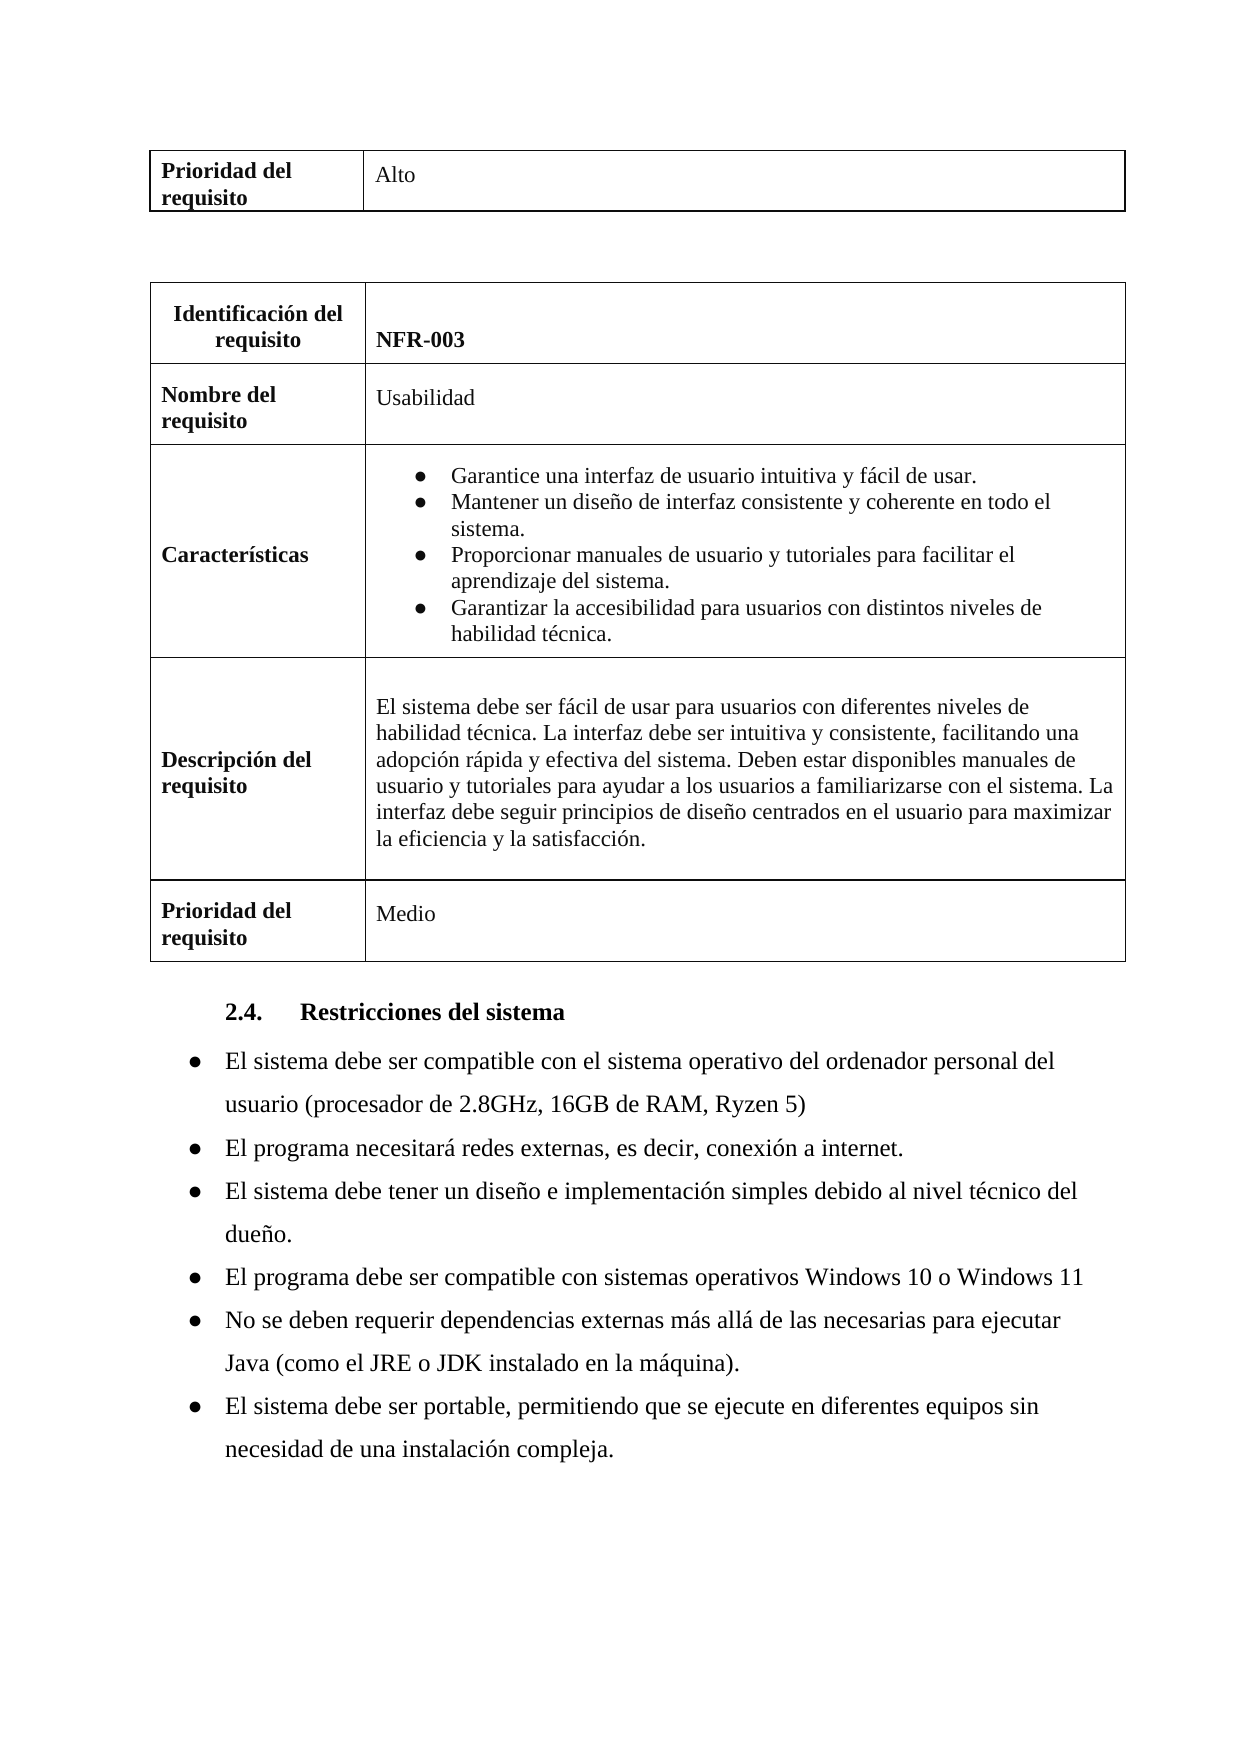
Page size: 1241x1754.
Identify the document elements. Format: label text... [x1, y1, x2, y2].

list El sistema debe ser portable, permitiendo que se ejecute en diferentes equipos sin necesidad de una instalación compleja. [187, 1391, 1090, 1463]
table_cell Alto [364, 151, 1124, 210]
list No se deben requerir dependencias externas más allá de las necesarias para ejecutar Java (como el JRE o JDK instalado en la máquina). [187, 1305, 1090, 1377]
table_cell Prioridad del requisito [151, 881, 365, 961]
list El programa debe ser compatible con sistemas operativos Windows 10 o Windows 11 [187, 1262, 1090, 1291]
table_cell Prioridad del requisito [151, 151, 363, 210]
list El sistema debe tener un diseño e implementación simples debido al nivel técnico del dueño. [187, 1176, 1090, 1248]
table_cell Descripción del requisito [151, 658, 365, 879]
list El sistema debe ser compatible con el sistema operativo del ordenador personal del usuario (procesador de 2.8GHz, 16GB de RAM, Ryzen 5) [187, 1046, 1090, 1118]
table_cell Usabilidad [366, 364, 1125, 444]
table_cell Medio [366, 881, 1125, 961]
table_cell El sistema debe ser fácil de usar para usuarios con diferentes niveles de habilidad técnica. La interfaz debe ser intuitiva y consistente, facilitando una adopción rápida y efectiva del sistema. Deben estar disponibles manuales de usuario y tutoriales para ayudar a los usuarios a familiarizarse con el sistema. La interfaz debe seguir principios de diseño centrados en el usuario para maximizar la eficiencia y la satisfacción. [366, 658, 1125, 879]
table_header NFR-003 [366, 283, 1125, 363]
list El programa necesitará redes externas, es decir, conexión a internet. [187, 1133, 1090, 1161]
subtitle Restricciones del sistema [262, 997, 1090, 1026]
table_cell Nombre del requisito [151, 364, 365, 444]
table_cell Garantice una interfaz de usuario intuitiva y fácil de usar. Mantener un diseño de interfaz consistente y coherente en todo el sistema. Proporcionar manuales de usuario y tutoriales para facilitar el aprendizaje del sistema. Garantizar la accesibilidad para usuarios con distintos niveles de habilidad técnica. [366, 445, 1125, 657]
table_cell Características [151, 445, 365, 657]
table_header Identificación del requisito [151, 283, 365, 363]
